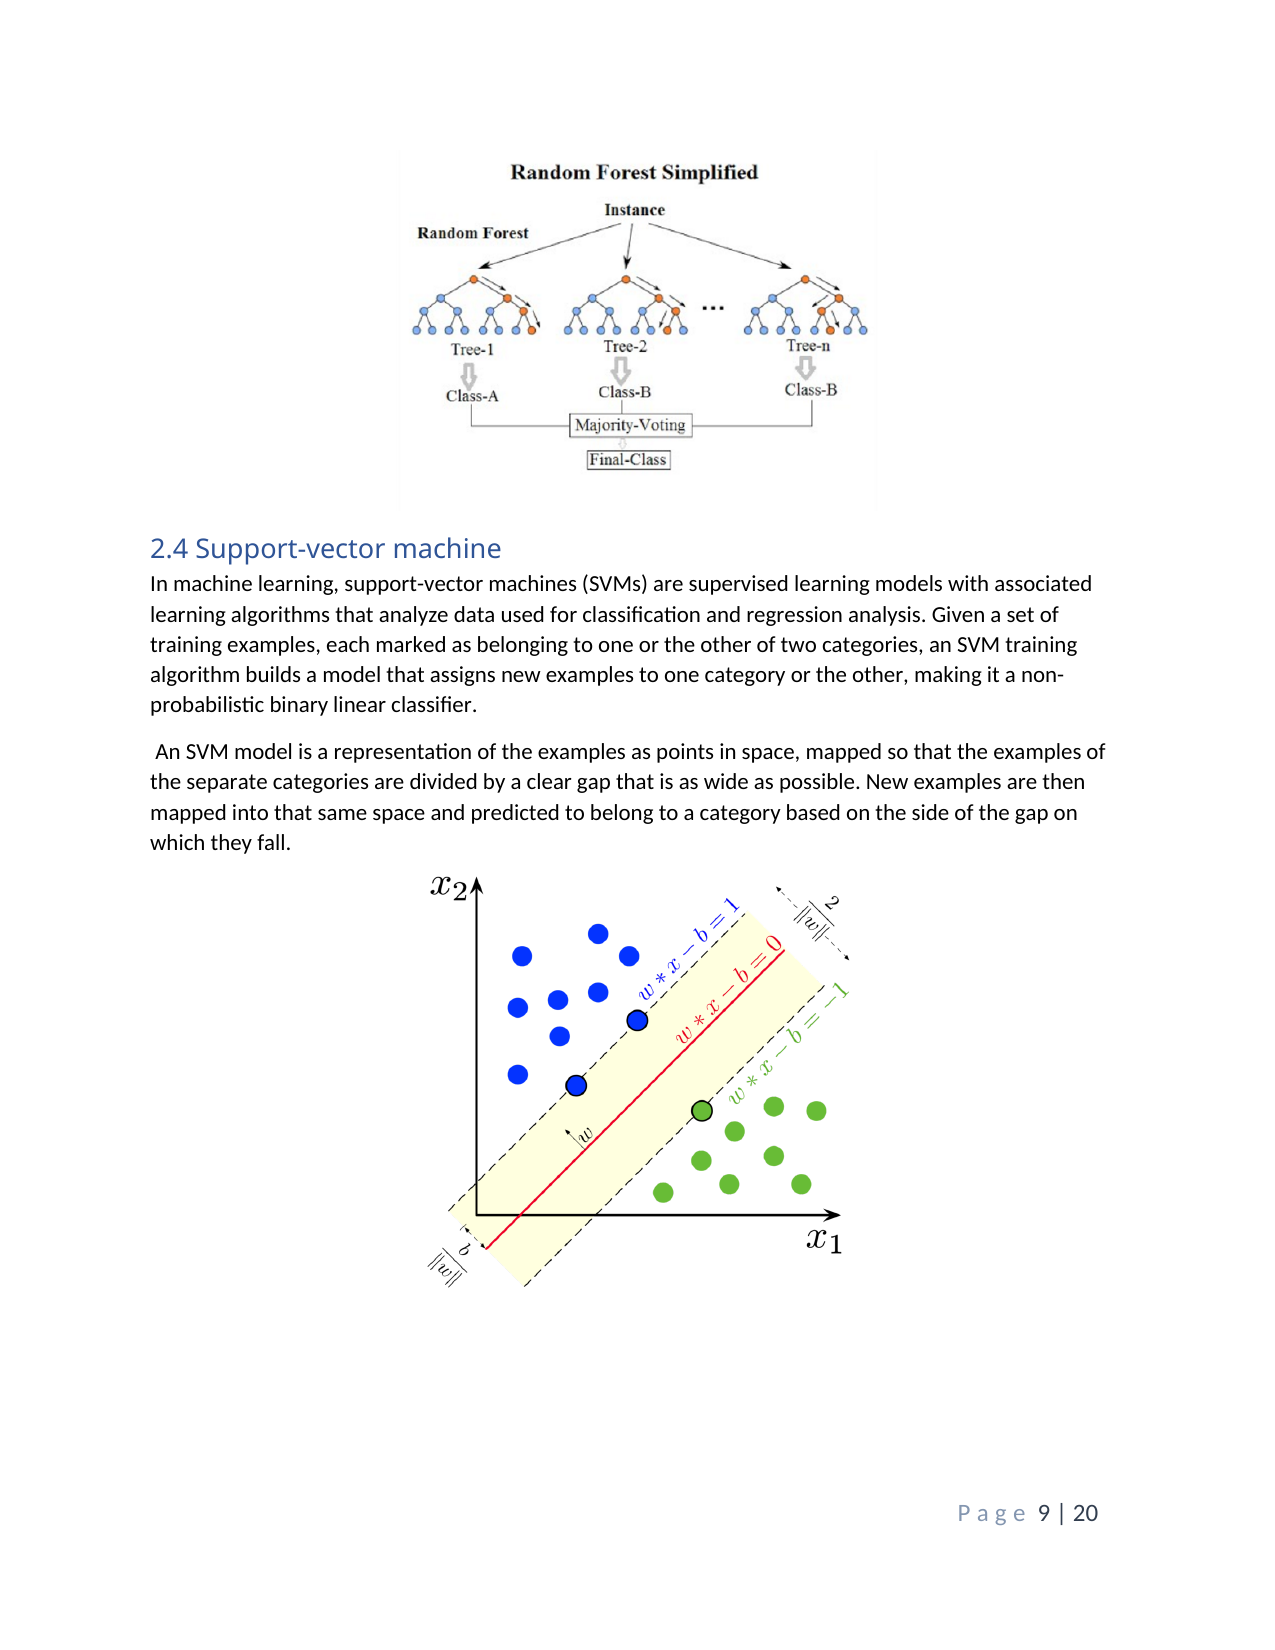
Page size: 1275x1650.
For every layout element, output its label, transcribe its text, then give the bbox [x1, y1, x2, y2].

picture [396, 150, 879, 511]
text In machine learning, support-vector machines (SVMs) are supervised learning models with associated learning algorithms that analyze data used for classification and regression analysis. Given a set of training examples, each marked as belonging to one or the other of two categories, an SVM training algorithm builds a model that assigns new examples to one category or the other, making it a non-probabilistic binary linear classifier. [150, 569, 1125, 718]
picture [424, 874, 851, 1290]
subtitle 2.4 Support-vector machine [150, 530, 1125, 567]
text An SVM model is a representation of the examples as points in space, mapped so that the examples of the separate categories are divided by a clear gap that is as wide as possible. New examples are then mapped into that same space and predicted to belong to a category based on the side of the gap on which they fall. [150, 737, 1125, 856]
